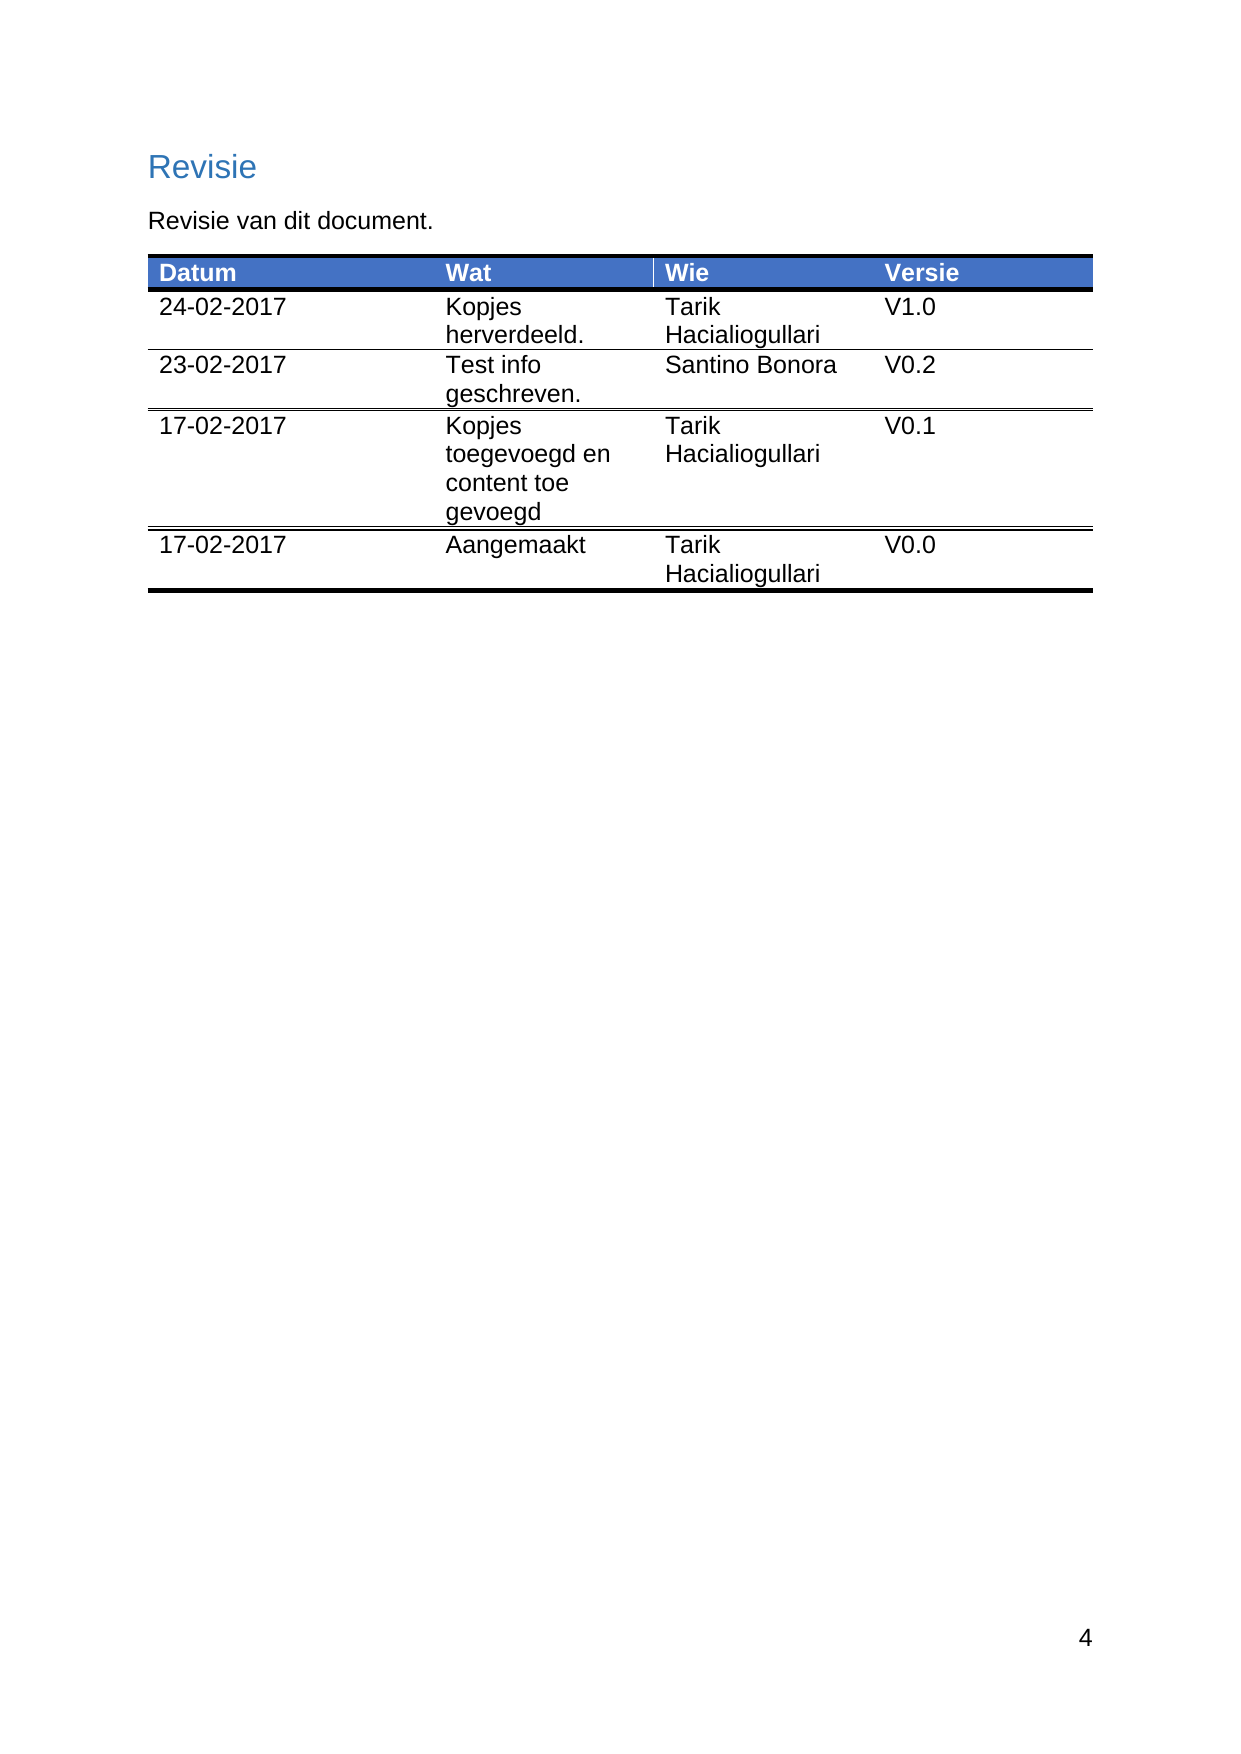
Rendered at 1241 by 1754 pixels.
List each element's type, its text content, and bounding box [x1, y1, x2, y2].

table_cell 17-02-2017 [148, 411, 434, 526]
table_header Wie [654, 258, 873, 287]
table_cell 23-02-2017 [148, 350, 434, 408]
table_cell Kopjes toegevoegd en content toe gevoegd [434, 411, 653, 526]
table_cell 24-02-2017 [148, 292, 434, 349]
table_cell V0.1 [873, 411, 1093, 526]
table_header Versie [873, 258, 1093, 287]
table_cell Tarik Hacialiogullari [654, 411, 873, 526]
table_cell Tarik Hacialiogullari [654, 292, 873, 349]
text Revisie van dit document. [148, 206, 1093, 234]
table_cell Test info geschreven. [434, 350, 653, 408]
table_cell V0.0 [873, 531, 1093, 588]
table_cell Tarik Hacialiogullari [654, 531, 873, 588]
table_cell V1.0 [873, 292, 1093, 349]
table_cell Santino Bonora [654, 350, 873, 408]
text Revisie [148, 148, 1093, 186]
table_cell 17-02-2017 [148, 531, 434, 588]
table_header Wat [434, 258, 653, 287]
table_cell Aangemaakt [434, 531, 653, 588]
table_cell V0.2 [873, 350, 1093, 408]
table_cell Kopjes herverdeeld. [434, 292, 653, 349]
table_header Datum [148, 258, 434, 287]
